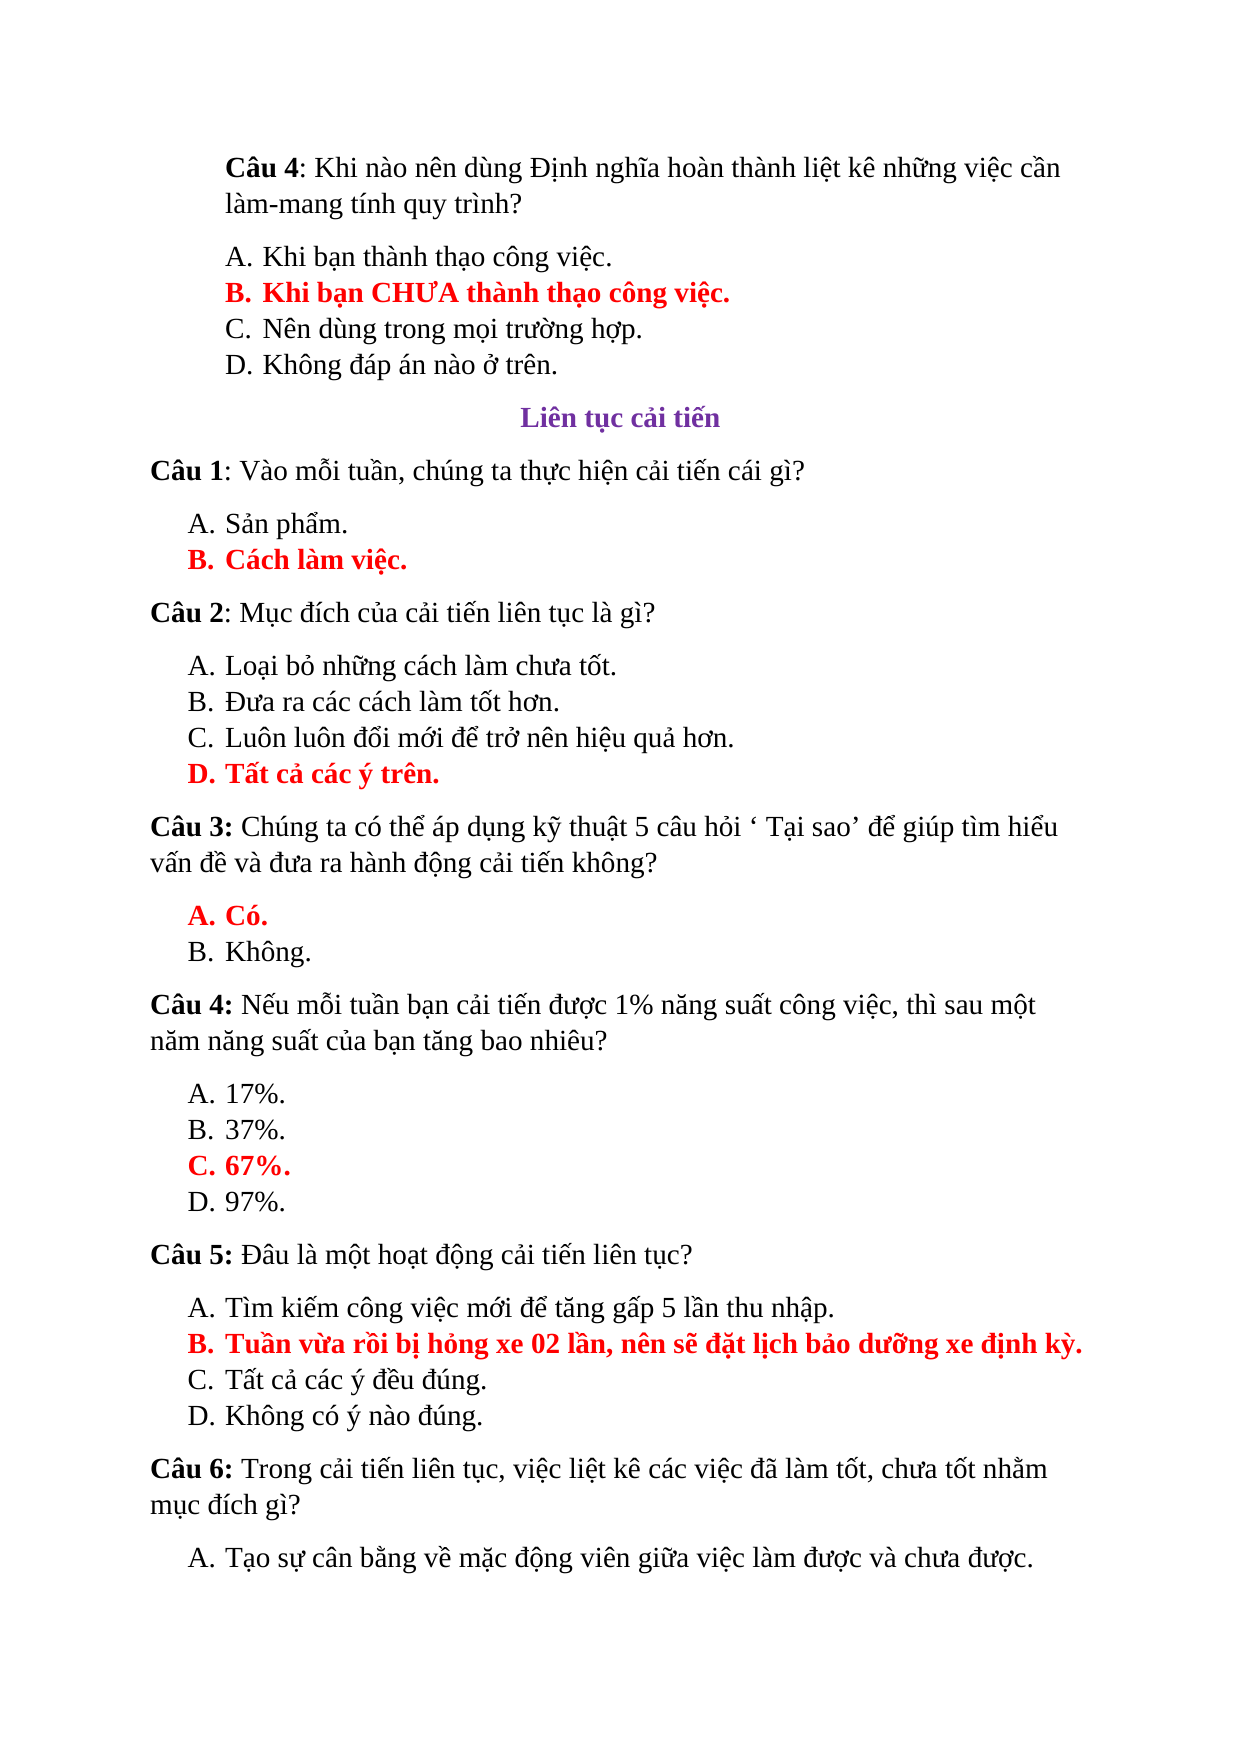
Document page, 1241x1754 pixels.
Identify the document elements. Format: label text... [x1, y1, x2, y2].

list Đưa ra các cách làm tốt hơn. [187, 684, 1090, 717]
text Câu 4: Nếu mỗi tuần bạn cải tiến được 1% năng suất công việc, thì sau một năm năng suất của bạn tăng bao nhiêu? [150, 987, 1090, 1056]
text Câu 1: Vào mỗi tuần, chúng ta thực hiện cải tiến cái gì? [150, 453, 1090, 487]
list 67%. [187, 1148, 1090, 1182]
list 37%. [187, 1112, 1090, 1145]
list Tuần vừa rồi bị hỏng xe 02 lần, nên sẽ đặt lịch bảo dưỡng xe định kỳ. [187, 1326, 1090, 1359]
text Câu 2: Mục đích của cải tiến liên tục là gì? [150, 595, 1090, 628]
list Tất cả các ý trên. [187, 756, 1090, 789]
list Sản phẩm. [187, 506, 1090, 539]
text Câu 6: Trong cải tiến liên tục, việc liệt kê các việc đã làm tốt, chưa tốt nhằm mục đích gì? [150, 1451, 1090, 1521]
list 97%. [187, 1184, 1090, 1218]
list Tất cả các ý đều đúng. [187, 1362, 1090, 1396]
text Câu 5: Đâu là một hoạt động cải tiến liên tục? [150, 1237, 1090, 1271]
list Không. [187, 934, 1090, 967]
text Liên tục cải tiến [150, 400, 1090, 434]
list Tìm kiếm công việc mới để tăng gấp 5 lần thu nhập. [187, 1290, 1090, 1323]
list Có. [187, 898, 1090, 931]
list Luôn luôn đổi mới để trở nên hiệu quả hơn. [187, 720, 1090, 753]
list Tạo sự cân bằng về mặc động viên giữa việc làm được và chưa được. [187, 1540, 1090, 1573]
list Không đáp án nào ở trên. [225, 347, 1090, 381]
list Nên dùng trong mọi trường hợp. [225, 311, 1090, 345]
list 17%. [187, 1076, 1090, 1109]
list Không có ý nào đúng. [187, 1398, 1090, 1432]
list Khi bạn thành thạo công việc. [225, 239, 1090, 272]
text Câu 3: Chúng ta có thể áp dụng kỹ thuật 5 câu hỏi ‘ Tại sao’ để giúp tìm hiểu vấn đề và đưa ra hành động cải tiến không? [150, 809, 1090, 878]
list Khi bạn CHƯA thành thạo công việc. [225, 275, 1090, 309]
list Loại bỏ những cách làm chưa tốt. [187, 648, 1090, 681]
list Cách làm việc. [187, 542, 1090, 576]
text Câu 4: Khi nào nên dùng Định nghĩa hoàn thành liệt kê những việc cần làm-mang tính quy trình? [225, 150, 1090, 220]
